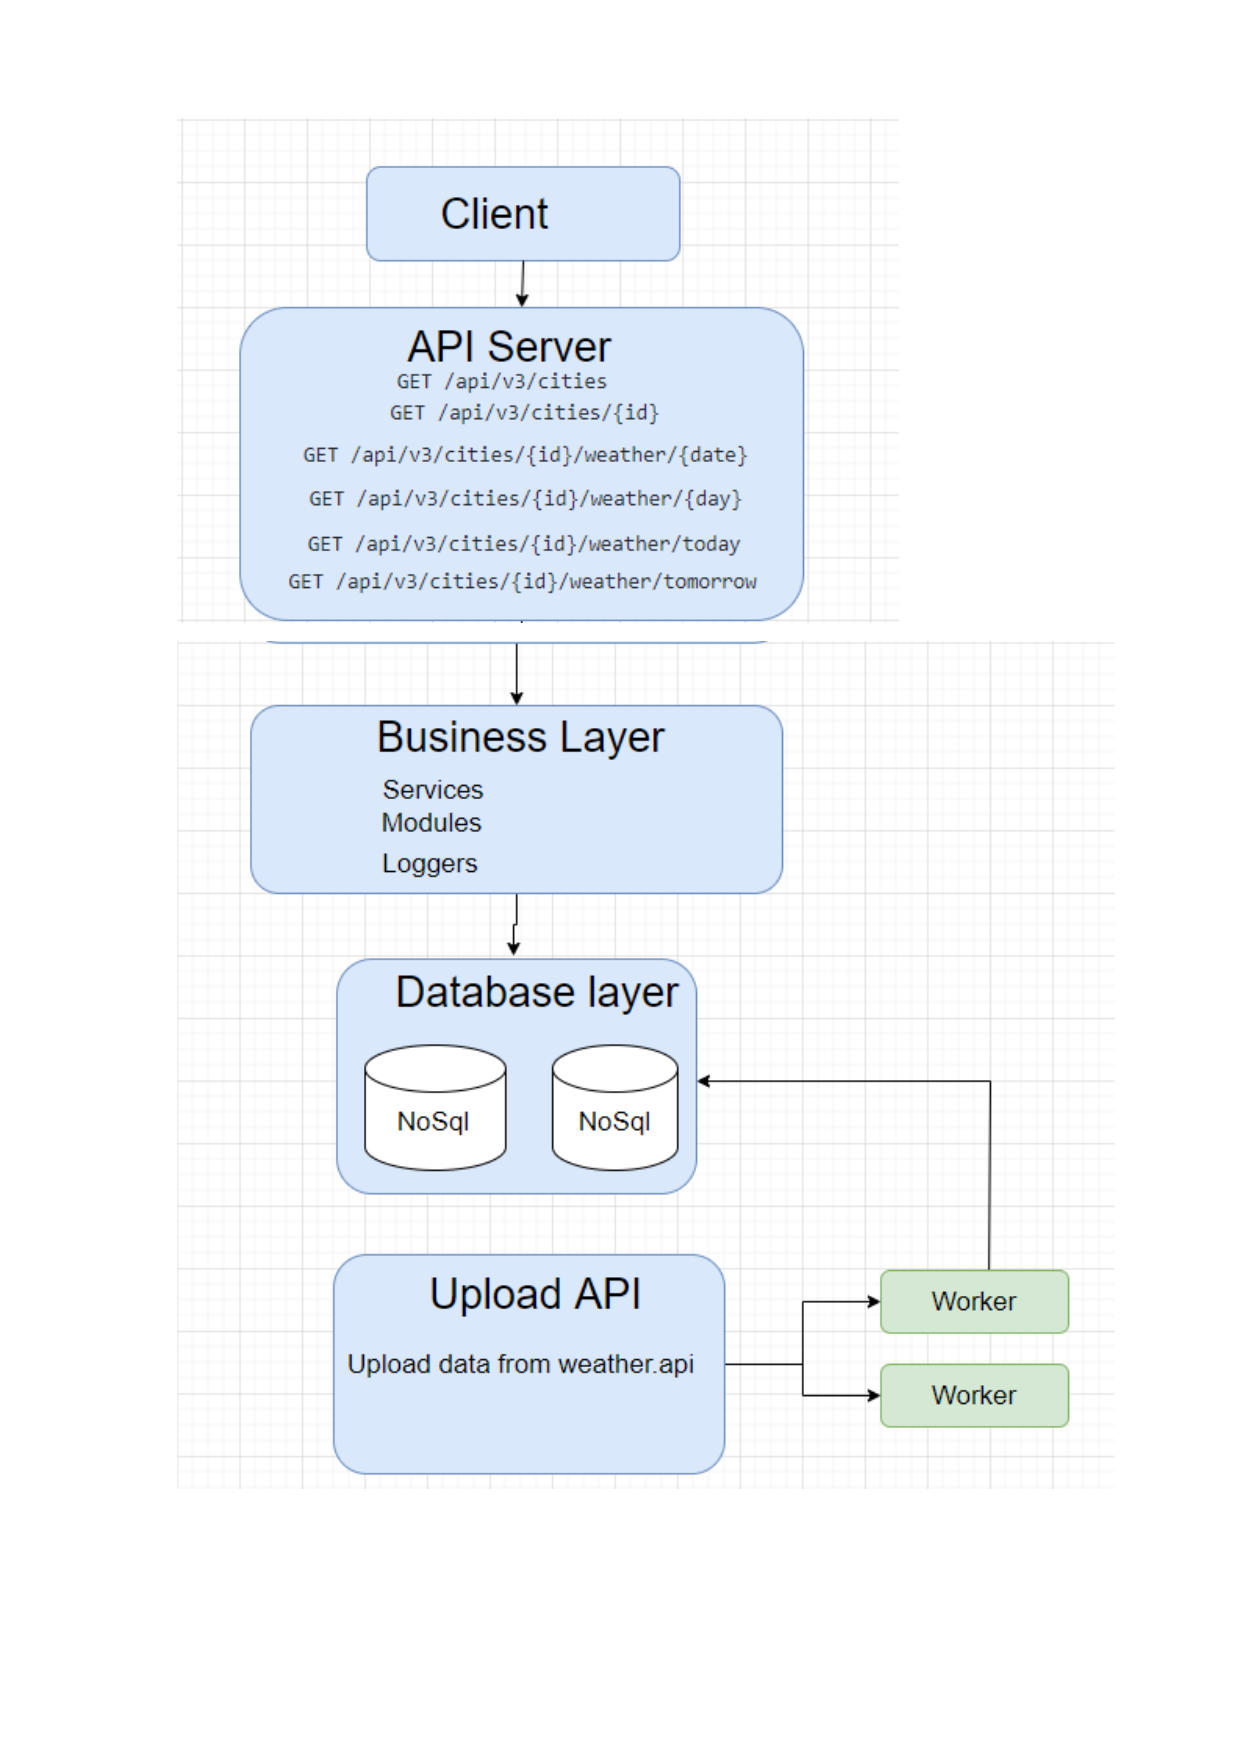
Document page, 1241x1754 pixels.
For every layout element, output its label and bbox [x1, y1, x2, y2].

picture [177, 641, 1115, 1489]
picture [177, 118, 899, 623]
